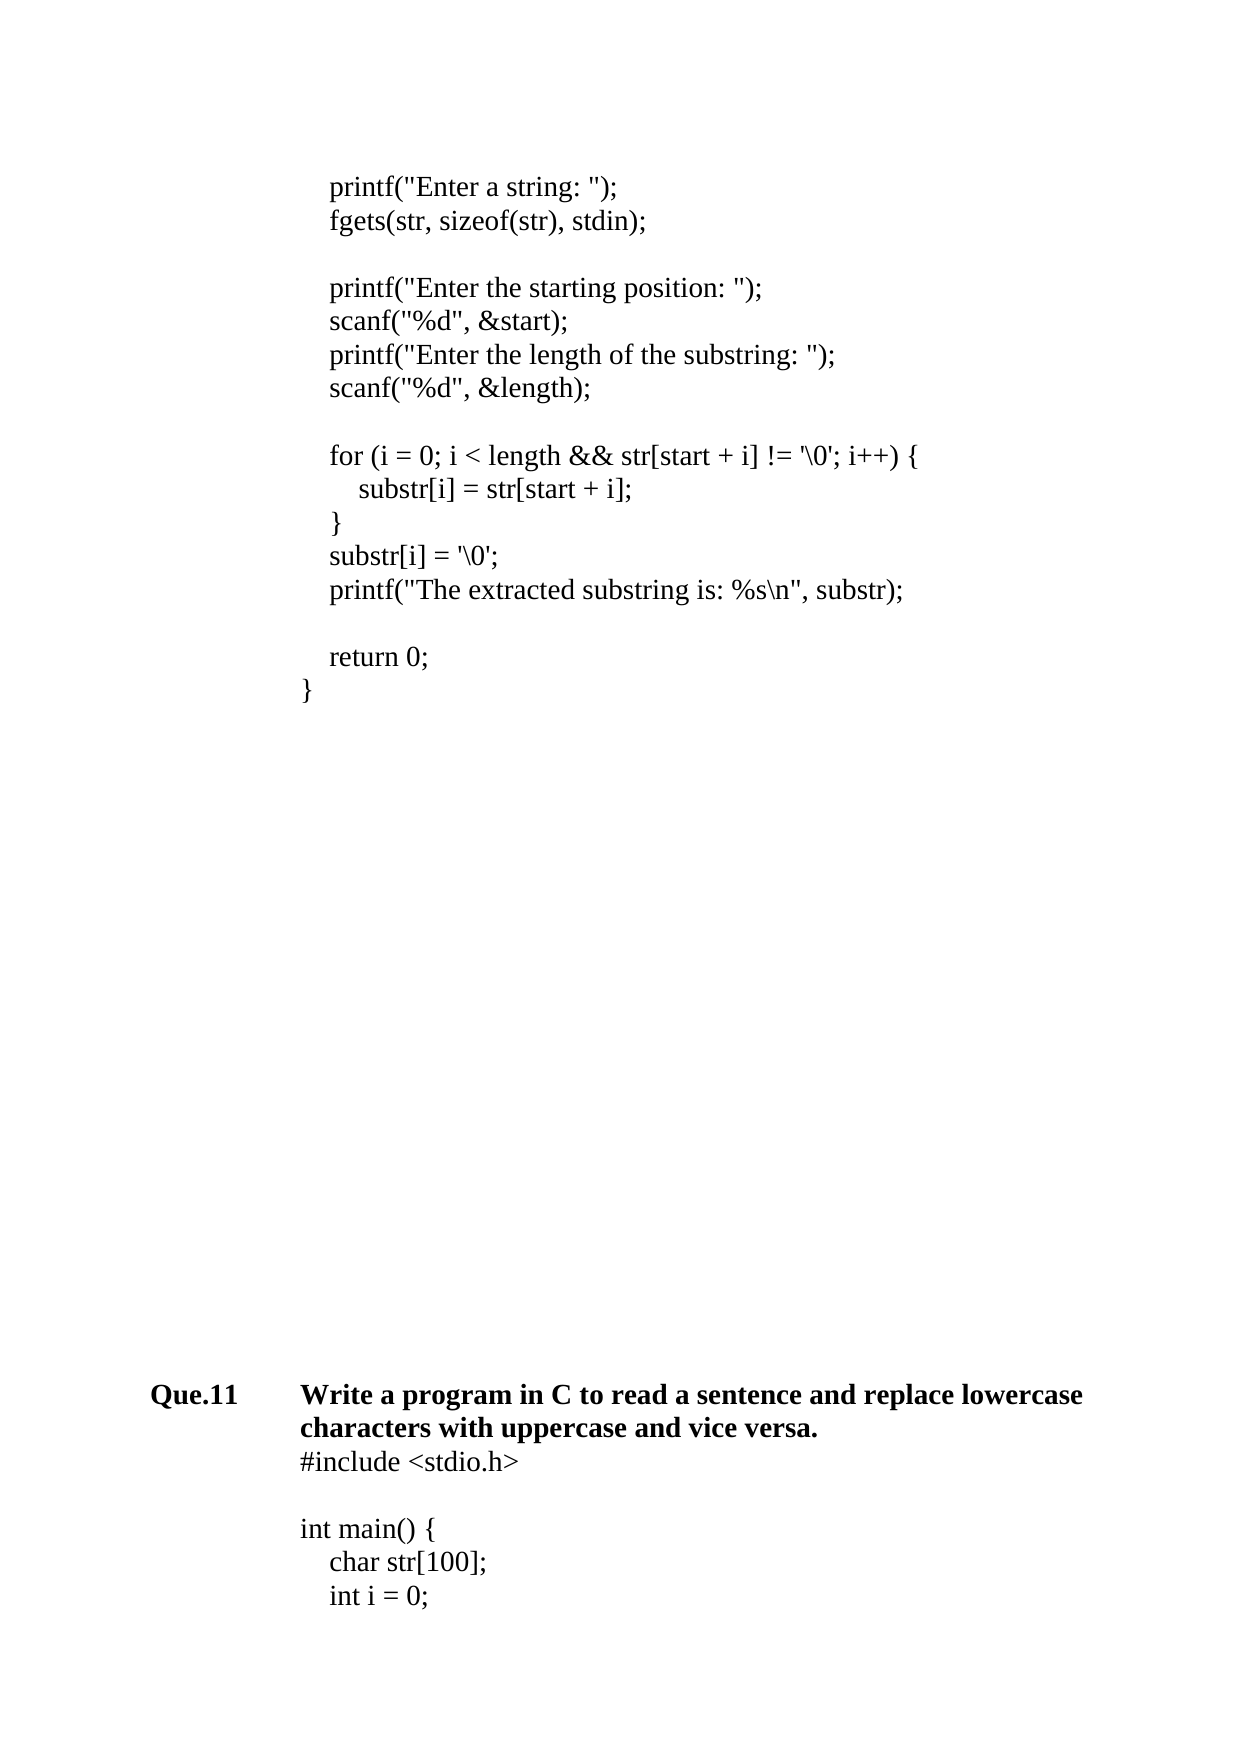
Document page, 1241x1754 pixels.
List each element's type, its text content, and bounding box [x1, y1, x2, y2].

text fgets(str, sizeof(str), stdin); [300, 203, 1090, 236]
text printf("Enter the length of the substring: "); [300, 337, 1090, 371]
text #include <stdio.h> [300, 1444, 1090, 1477]
text Que.11 Write a program in C to read a sentence and replace lowercase characters with uppercase and vice versa. [150, 1377, 1090, 1444]
text substr[i] = '\0'; [300, 538, 1090, 572]
text scanf("%d", &start); [300, 303, 1090, 337]
text char str[100]; [300, 1544, 1090, 1578]
text substr[i] = str[start + i]; [300, 471, 1090, 505]
text int main() { [300, 1511, 1090, 1544]
text int i = 0; [300, 1578, 1090, 1612]
text printf("Enter a string: "); [300, 169, 1090, 203]
text for (i = 0; i < length && str[start + i] != '\0'; i++) { [300, 438, 1090, 471]
text printf("Enter the starting position: "); [300, 270, 1090, 303]
text scanf("%d", &length); [300, 371, 1090, 404]
text } [300, 672, 1090, 706]
text } [300, 505, 1090, 538]
text printf("The extracted substring is: %s\n", substr); [300, 572, 1090, 605]
text return 0; [300, 639, 1090, 672]
